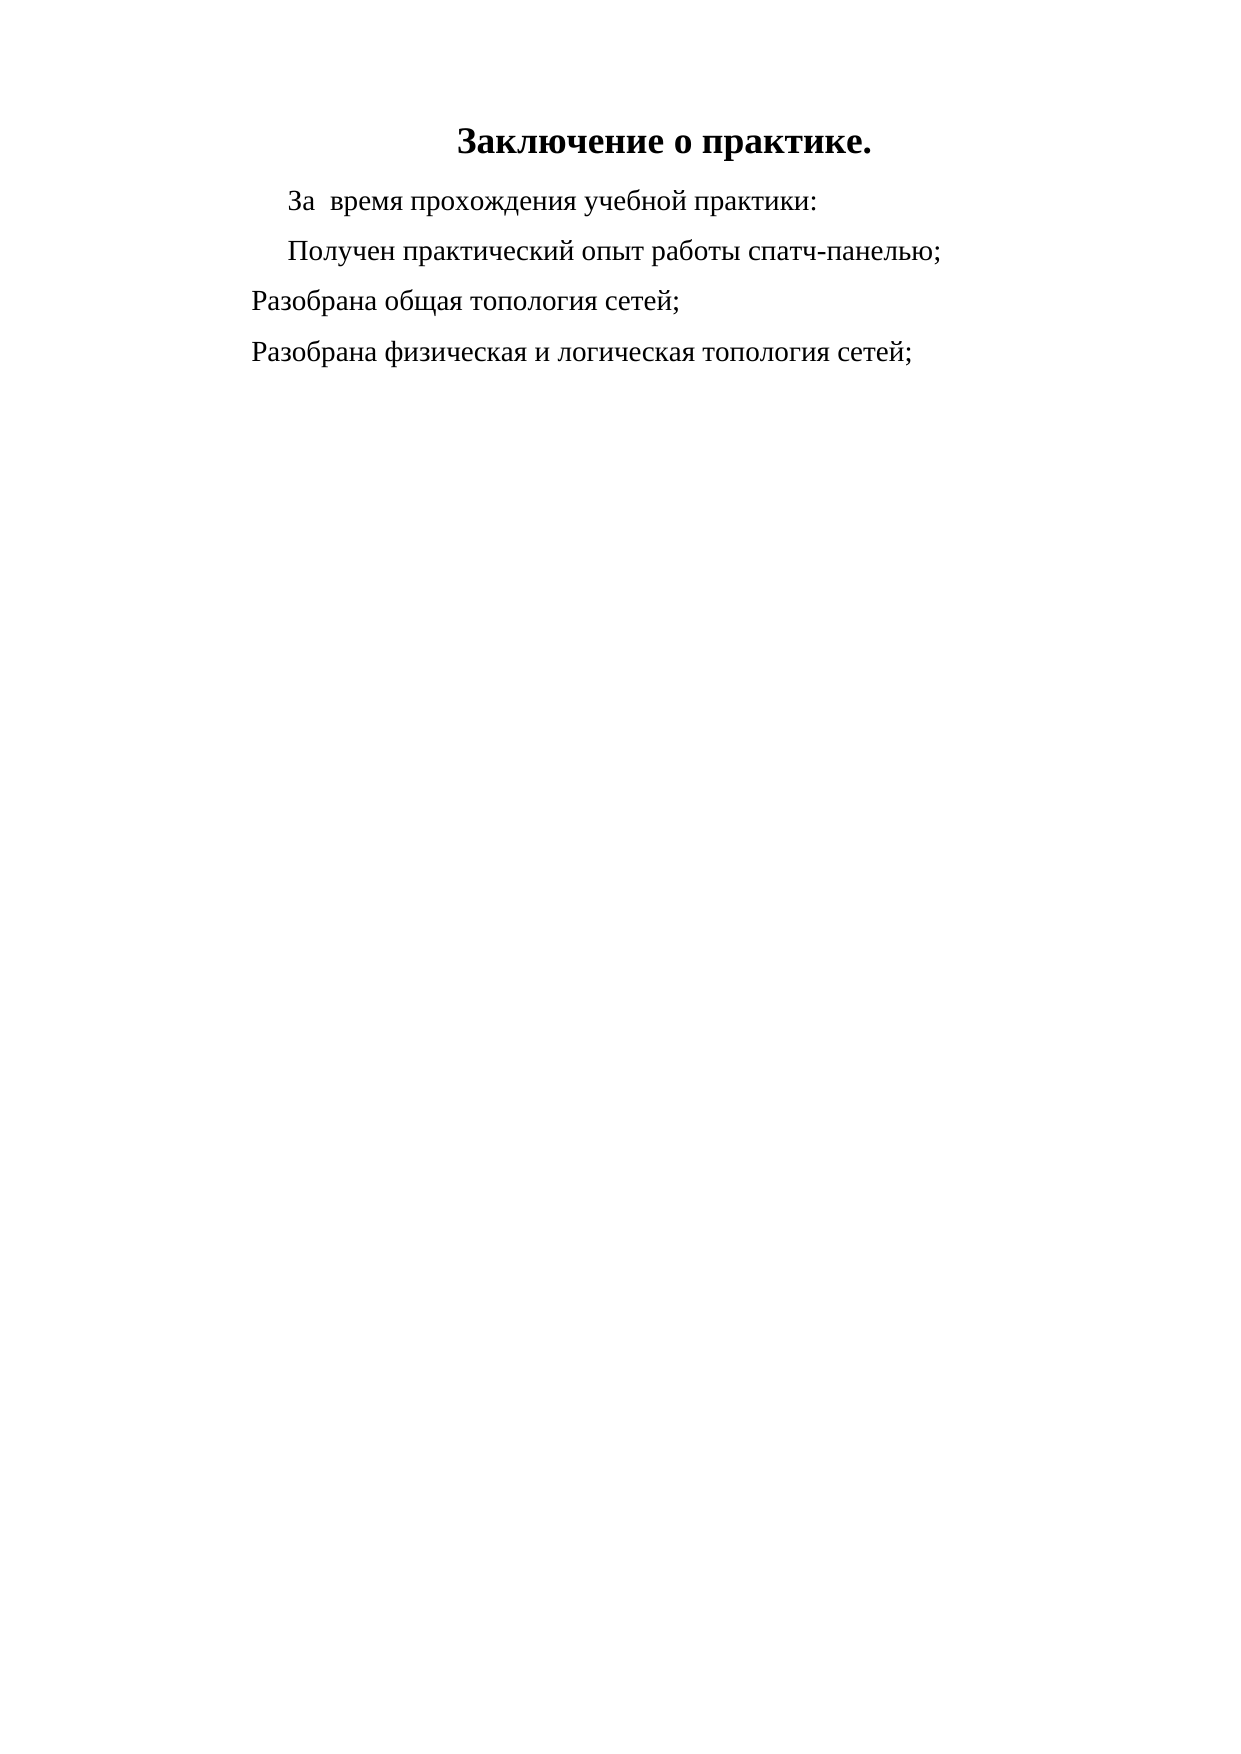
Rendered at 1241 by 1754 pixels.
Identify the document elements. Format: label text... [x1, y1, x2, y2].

text Разобрана общая топология сетей; [251, 283, 1152, 317]
text Разобрана физическая и логическая топология сетей; [251, 334, 1152, 367]
subtitle Заключение о практике. [177, 118, 1152, 161]
text Получен практический опыт работы спатч-панелью; [251, 233, 1152, 267]
text За время прохождения учебной практики: [251, 183, 1152, 216]
